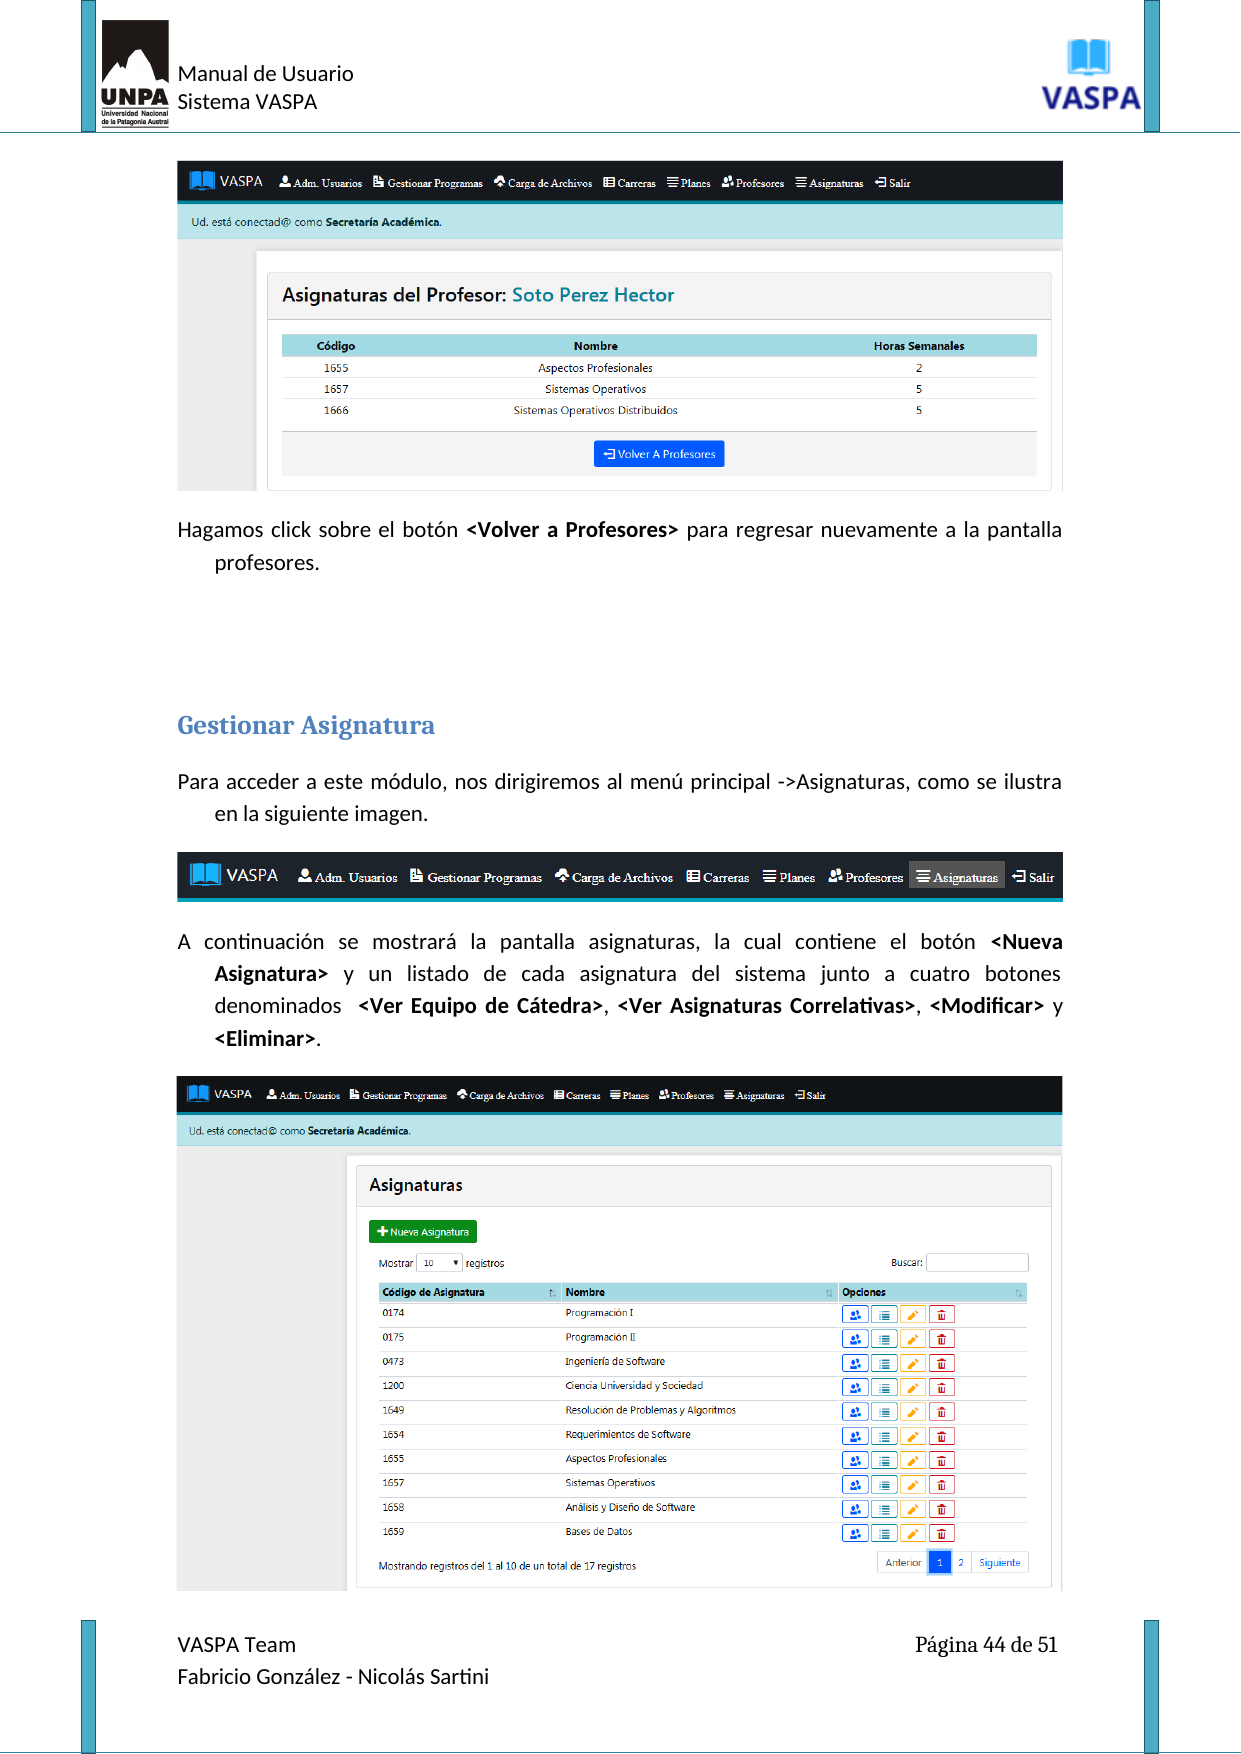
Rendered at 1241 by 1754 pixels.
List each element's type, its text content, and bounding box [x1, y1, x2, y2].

picture [100, 18, 170, 129]
text Hagamos click sobre el botón <Volver a Profesores> para regresar nuevamente a la pantalla profesores. [177, 516, 1063, 576]
text Para acceder a este módulo, nos dirigiremos al menú principal ->Asignaturas, como se ilustra en la siguiente imagen. [177, 767, 1063, 827]
text A continuación se mostrará la pantalla asignaturas, la cual contiene el botón <Nueva Asignatura> y un listado de cada asignatura del sistema junto a cuatro botones denominados <Ver Equipo de Cátedra>, <Ver Asignaturas Correlativas>, <Modificar> y <Eliminar>. [177, 927, 1063, 1052]
text Gestionar Asignatura [177, 710, 1063, 742]
picture [176, 1076, 1063, 1591]
picture [177, 852, 1063, 902]
picture [177, 160, 1063, 491]
picture [1036, 19, 1146, 129]
